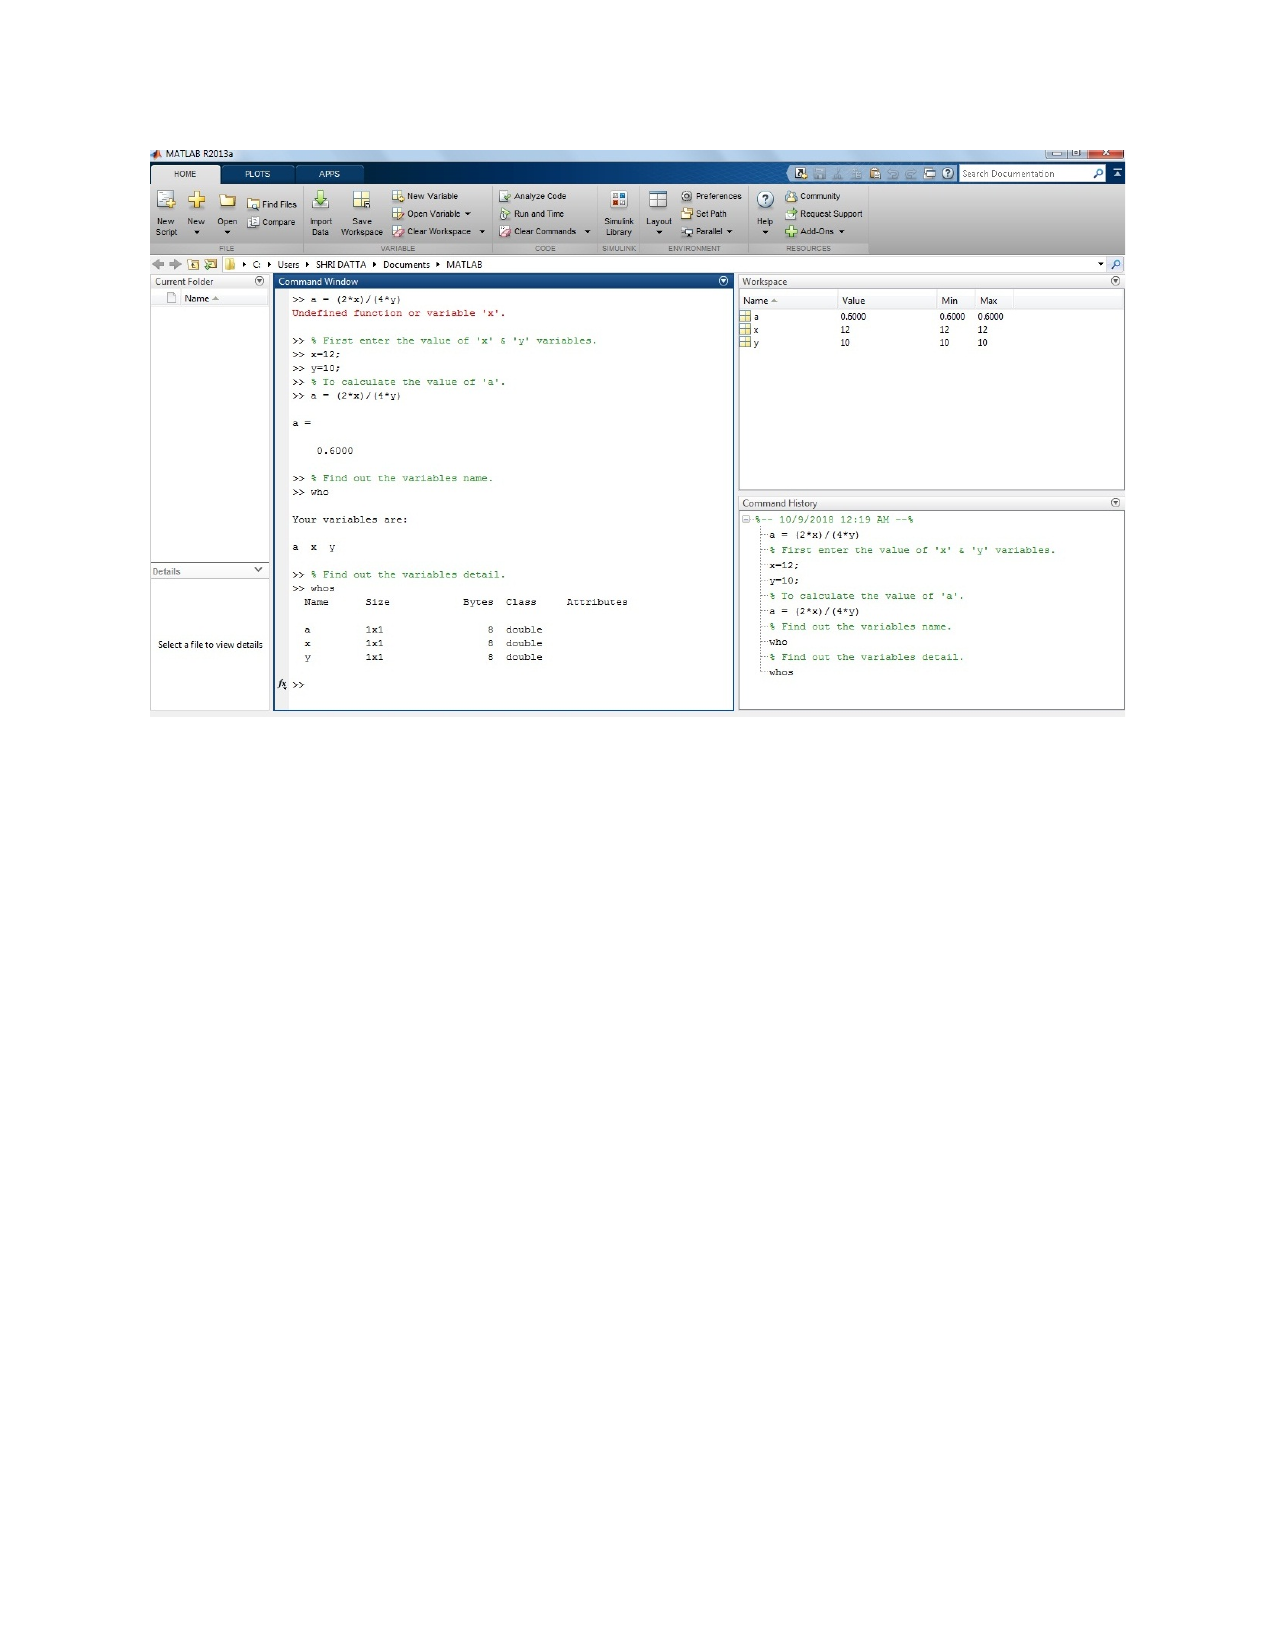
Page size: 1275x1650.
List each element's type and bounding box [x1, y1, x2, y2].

picture [150, 150, 1125, 717]
